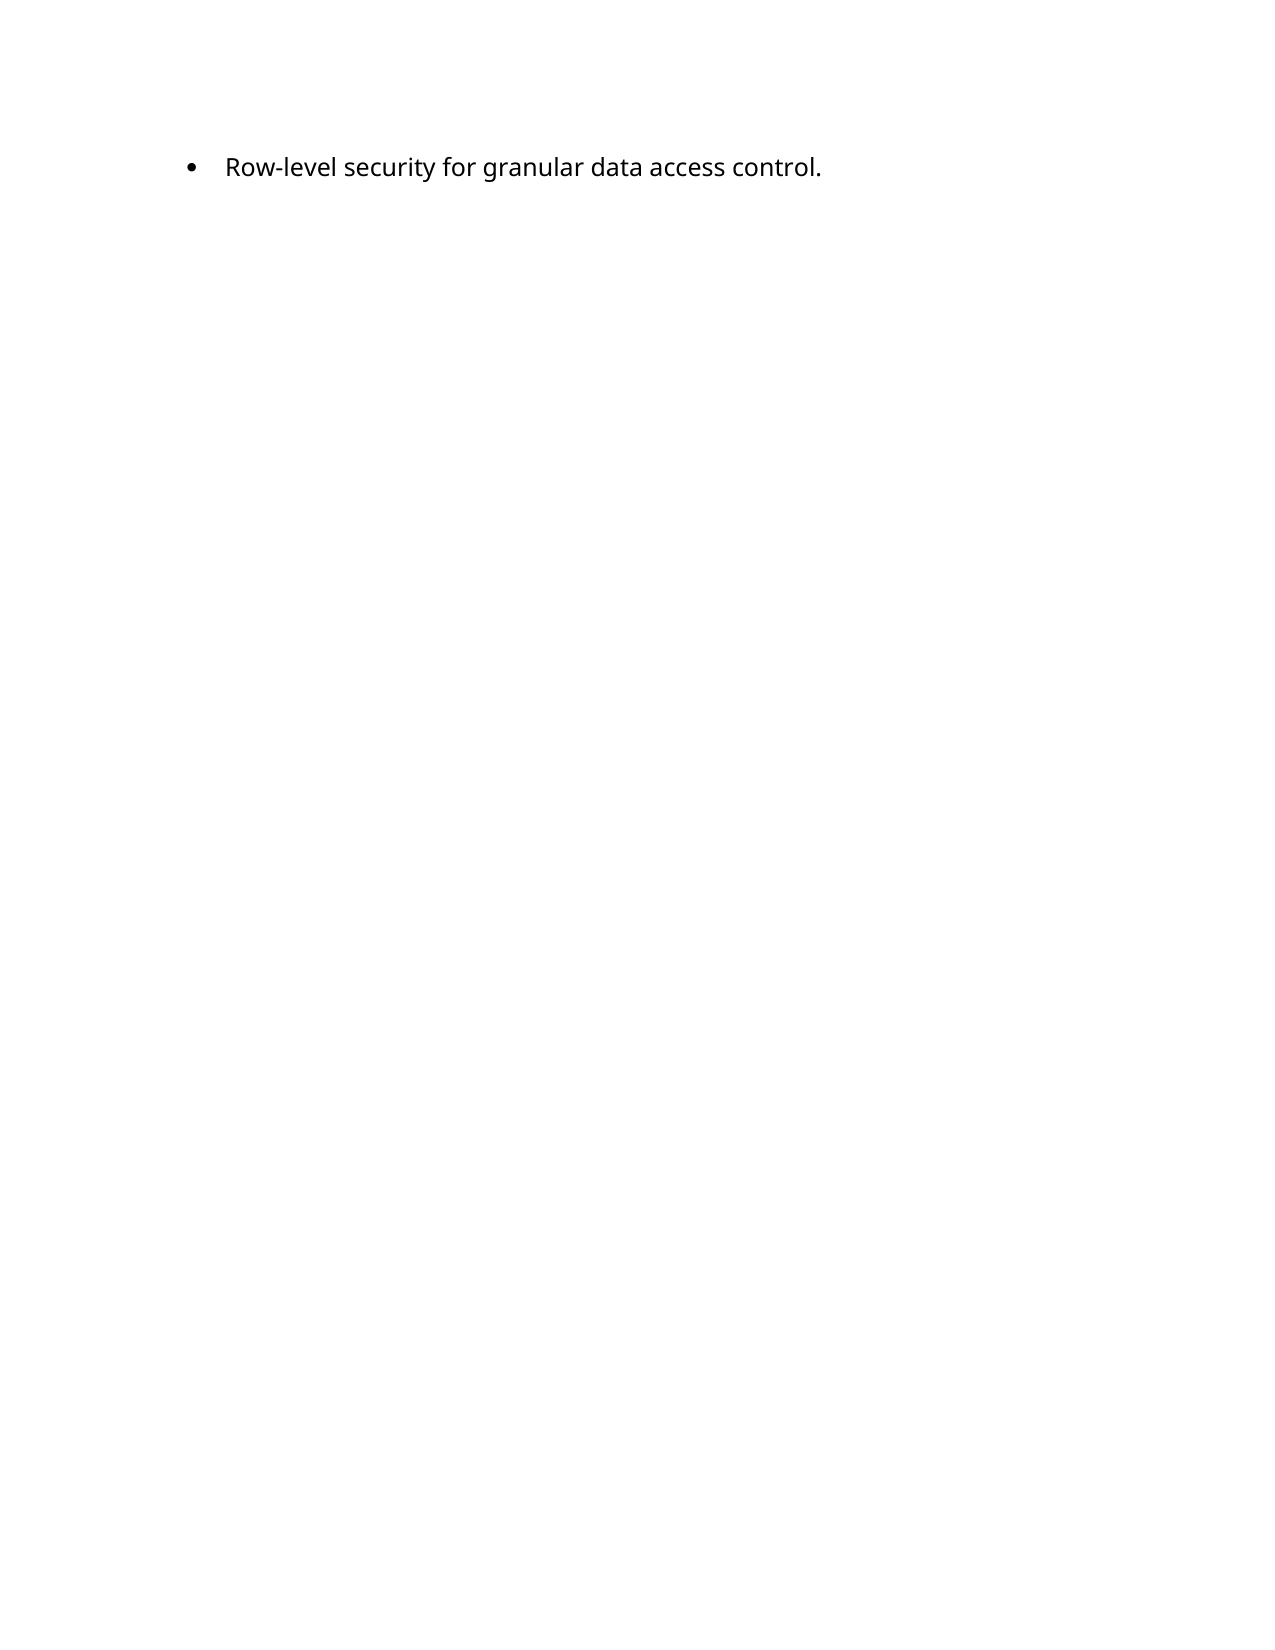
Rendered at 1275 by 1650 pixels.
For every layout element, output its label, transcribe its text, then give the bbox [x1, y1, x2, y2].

list Row-level security for granular data access control. [187, 150, 1125, 184]
